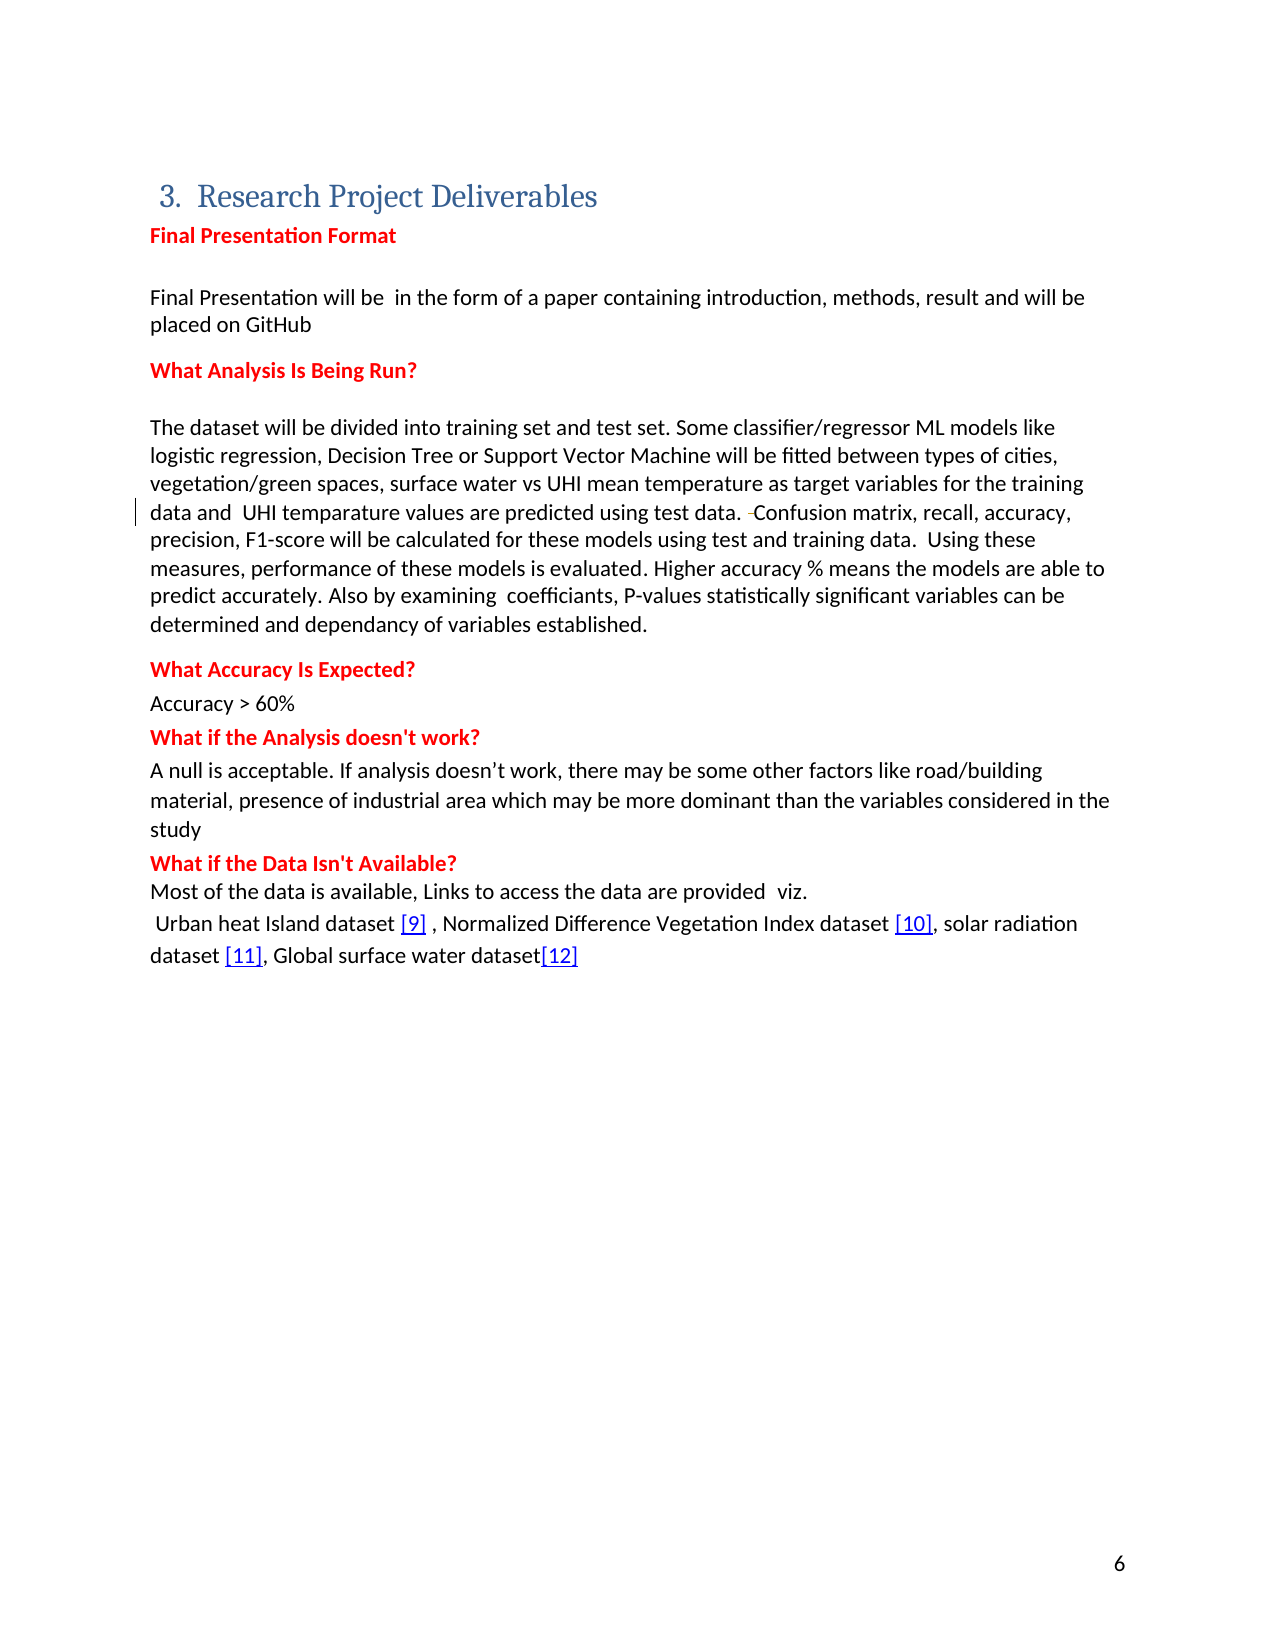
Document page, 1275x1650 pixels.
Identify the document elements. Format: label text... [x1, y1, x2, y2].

text What if the Analysis doesn't work? [150, 722, 1125, 751]
text Final Presentation Format [150, 221, 1125, 249]
text A null is acceptable. If analysis doesn’t work, there may be some other factors like road/building material, presence of industrial area which may be more dominant than the variables considered in the study [150, 755, 1125, 843]
subtitle Research Project Deliverables [159, 177, 1125, 216]
text Final Presentation will be in the form of a paper containing introduction, methods, result and will be placed on GitHub [150, 283, 1125, 339]
text What if the Data Isn't Available? [150, 848, 1125, 877]
text What Accuracy Is Expected? [150, 654, 1125, 683]
text Urban heat Island dataset [9] , Normalized Difference Vegetation Index dataset [10], solar radiation dataset [11], Global surface water dataset[12] [150, 909, 1125, 969]
text What Analysis Is Being Run? [150, 355, 1125, 384]
text Most of the data is available, Links to access the data are provided viz. [150, 877, 1125, 905]
text The dataset will be divided into training set and test set. Some classifier/regressor ML models like logistic regression, Decision Tree or Support Vector Machine will be fitted between types of cities, vegetation/green spaces, surface water vs UHI mean temperature as target variables for the training data and UHI temparature values are predicted using test data. Confusion matrix, recall, accuracy, precision, F1-score will be calculated for these models using test and training data. Using these measures, performance of these models is evaluated. Higher accuracy % means the models are able to predict accurately. Also by examining coefficiants, P-values statistically significant variables can be determined and dependancy of variables established. [150, 413, 1125, 638]
text Accuracy > 60% [150, 688, 1125, 717]
